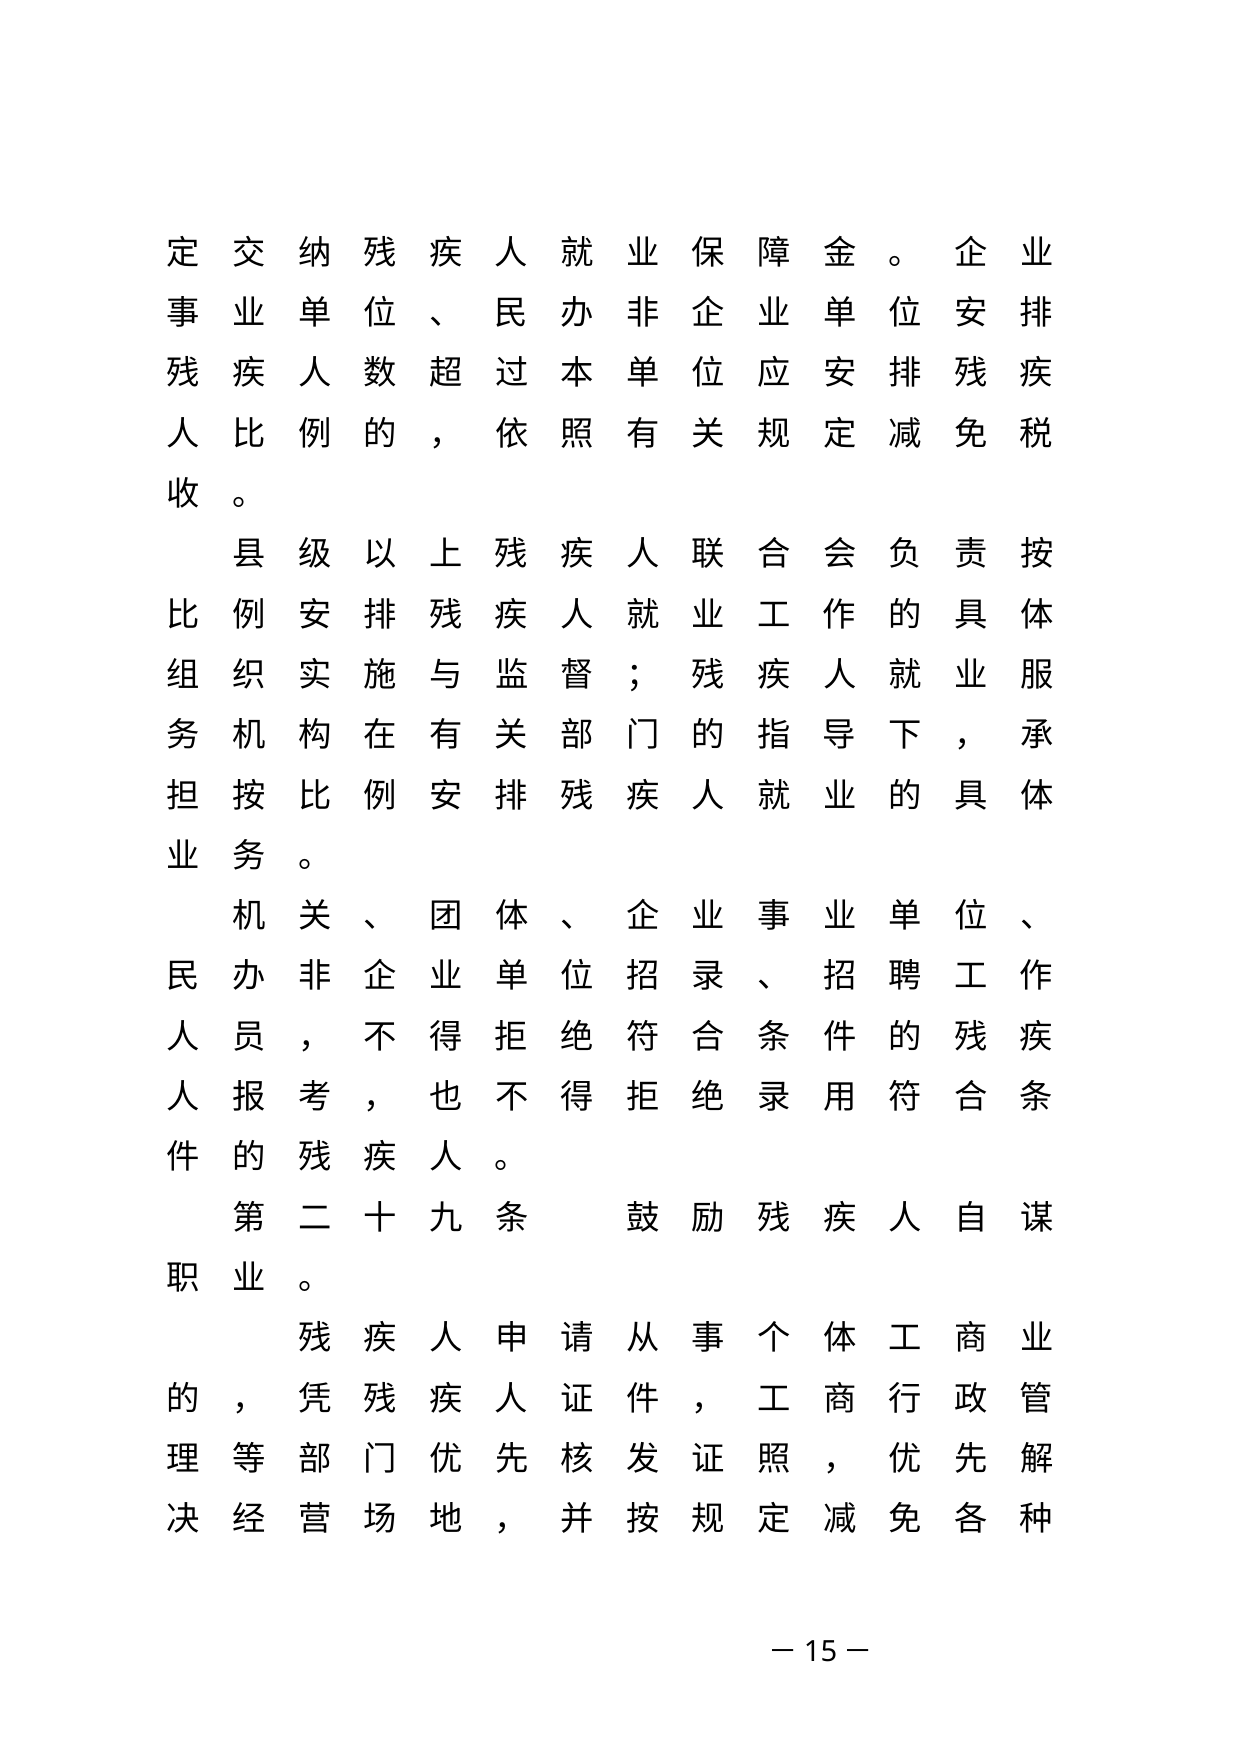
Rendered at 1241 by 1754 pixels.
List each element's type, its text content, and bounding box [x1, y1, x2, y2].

text 机关、团体、企业事业单位、民办非企业单位招录、招聘工作人员，不得拒绝符合条件的残疾人报考，也不得拒绝录用符合条件的残疾人。 [167, 883, 1085, 1184]
text 第二十九条 鼓励残疾人自谋职业。 [167, 1184, 1085, 1305]
text 县级以上残疾人联合会负责按比例安排残疾人就业工作的具体组织实施与监督；残疾人就业服务机构在有关部门的指导下，承担按比例安排残疾人就业的具体业务。 [167, 521, 1085, 883]
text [167, 1305, 1085, 1546]
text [167, 219, 1085, 521]
